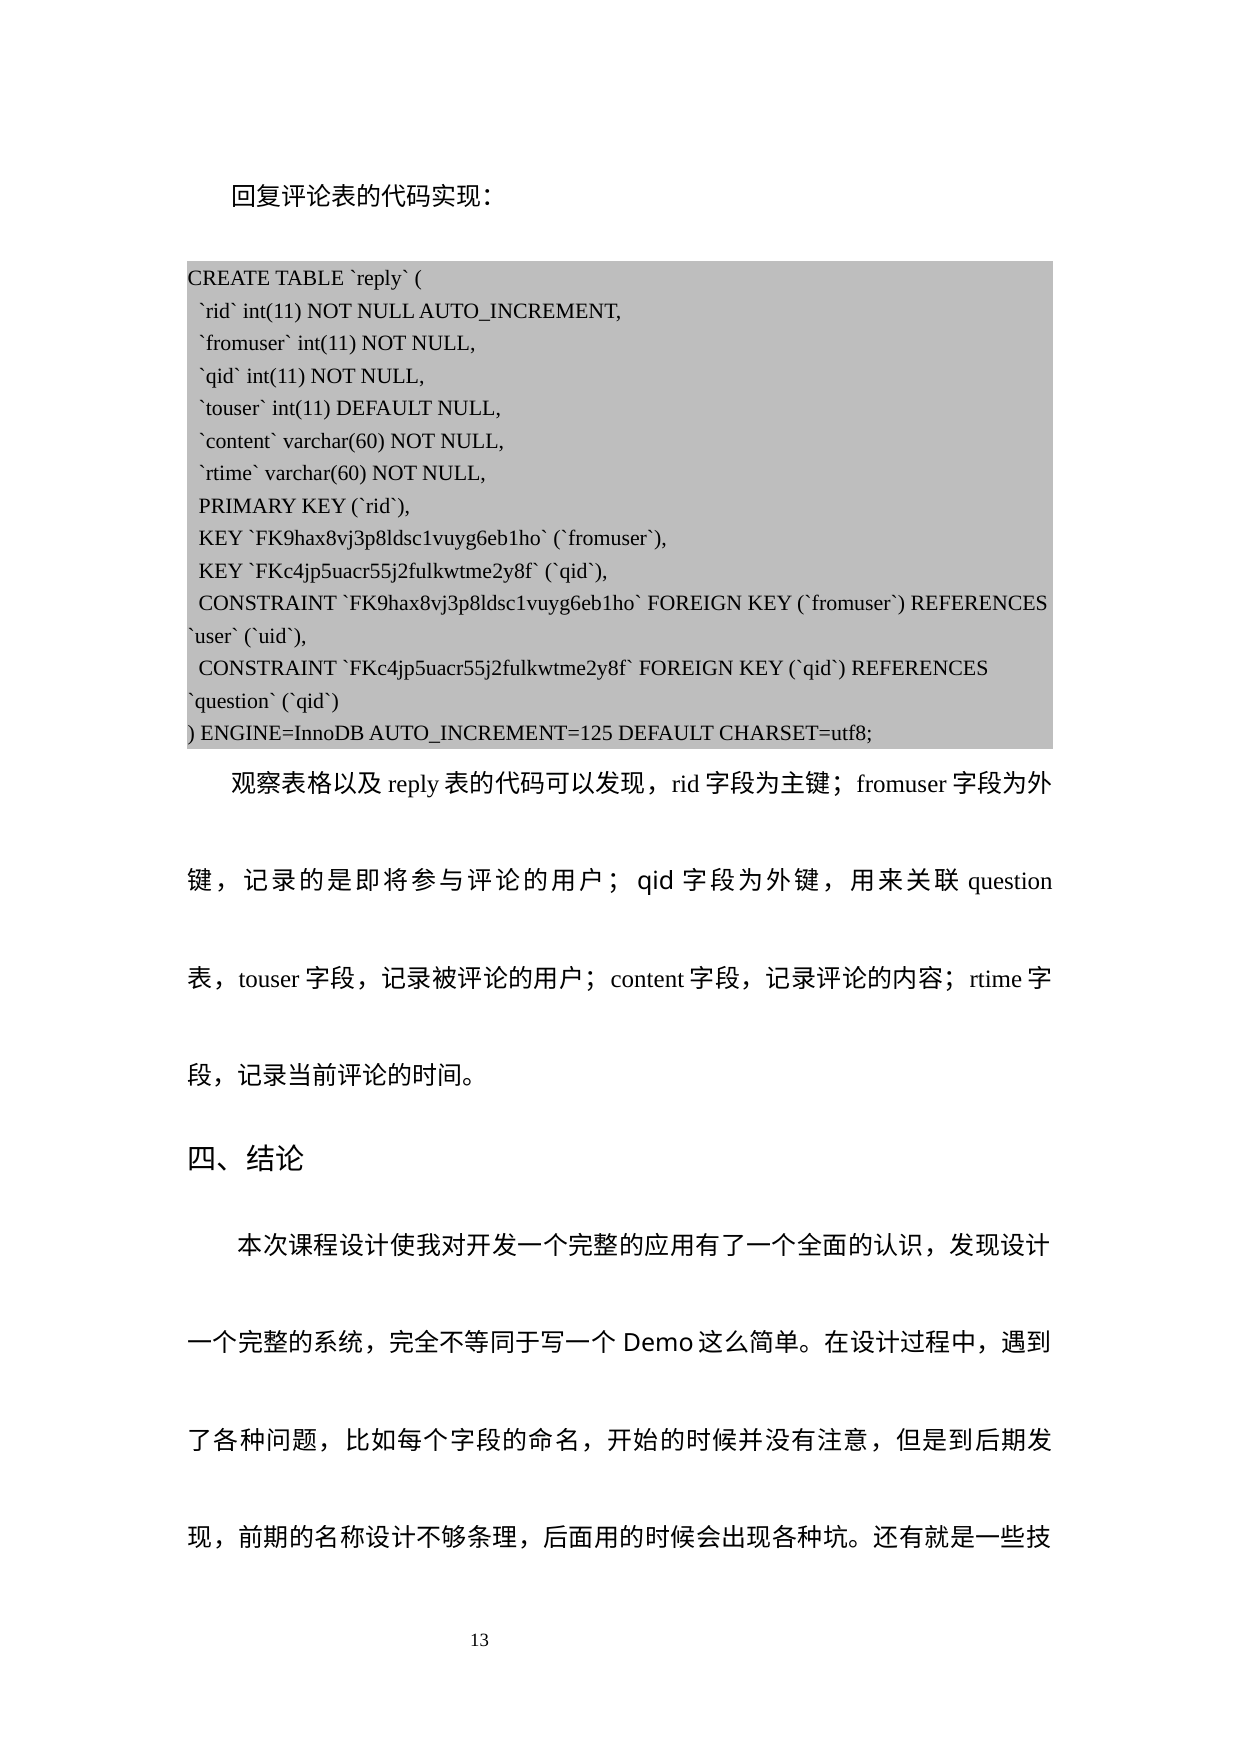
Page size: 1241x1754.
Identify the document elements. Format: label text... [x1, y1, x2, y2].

text 四、结论 [187, 1124, 1053, 1189]
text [187, 1211, 1053, 1568]
list 回复评论表的代码实现： [187, 162, 1053, 227]
text `rid` int(11) NOT NULL AUTO_INCREMENT, [187, 294, 1053, 326]
text CREATE TABLE `reply` ( [187, 261, 1053, 294]
text PRIMARY KEY (`rid`), [187, 489, 1053, 521]
text `touser` int(11) DEFAULT NULL, [187, 391, 1053, 424]
text ) ENGINE=InnoDB AUTO_INCREMENT=125 DEFAULT CHARSET=utf8; [187, 716, 1053, 749]
text `content` varchar(60) NOT NULL, [187, 424, 1053, 456]
text CONSTRAINT `FK9hax8vj3p8ldsc1vuyg6eb1ho` FOREIGN KEY (`fromuser`) REFERENCES `user` (`uid`), [187, 586, 1053, 651]
text 观察表格以及reply表的代码可以发现，rid字段为主键；fromuser字段为外键，记录的是即将参与评论的用户；qid字段为外键，用来关联question表，touser字段，记录被评论的用户；content字段，记录评论的内容；rtime字段，记录当前评论的时间。 [187, 749, 1053, 1106]
text KEY `FKc4jp5uacr55j2fulkwtme2y8f` (`qid`), [187, 554, 1053, 586]
text `rtime` varchar(60) NOT NULL, [187, 456, 1053, 489]
text `qid` int(11) NOT NULL, [187, 359, 1053, 391]
text `fromuser` int(11) NOT NULL, [187, 326, 1053, 359]
text KEY `FK9hax8vj3p8ldsc1vuyg6eb1ho` (`fromuser`), [187, 521, 1053, 554]
text CONSTRAINT `FKc4jp5uacr55j2fulkwtme2y8f` FOREIGN KEY (`qid`) REFERENCES `question` (`qid`) [187, 651, 1053, 716]
